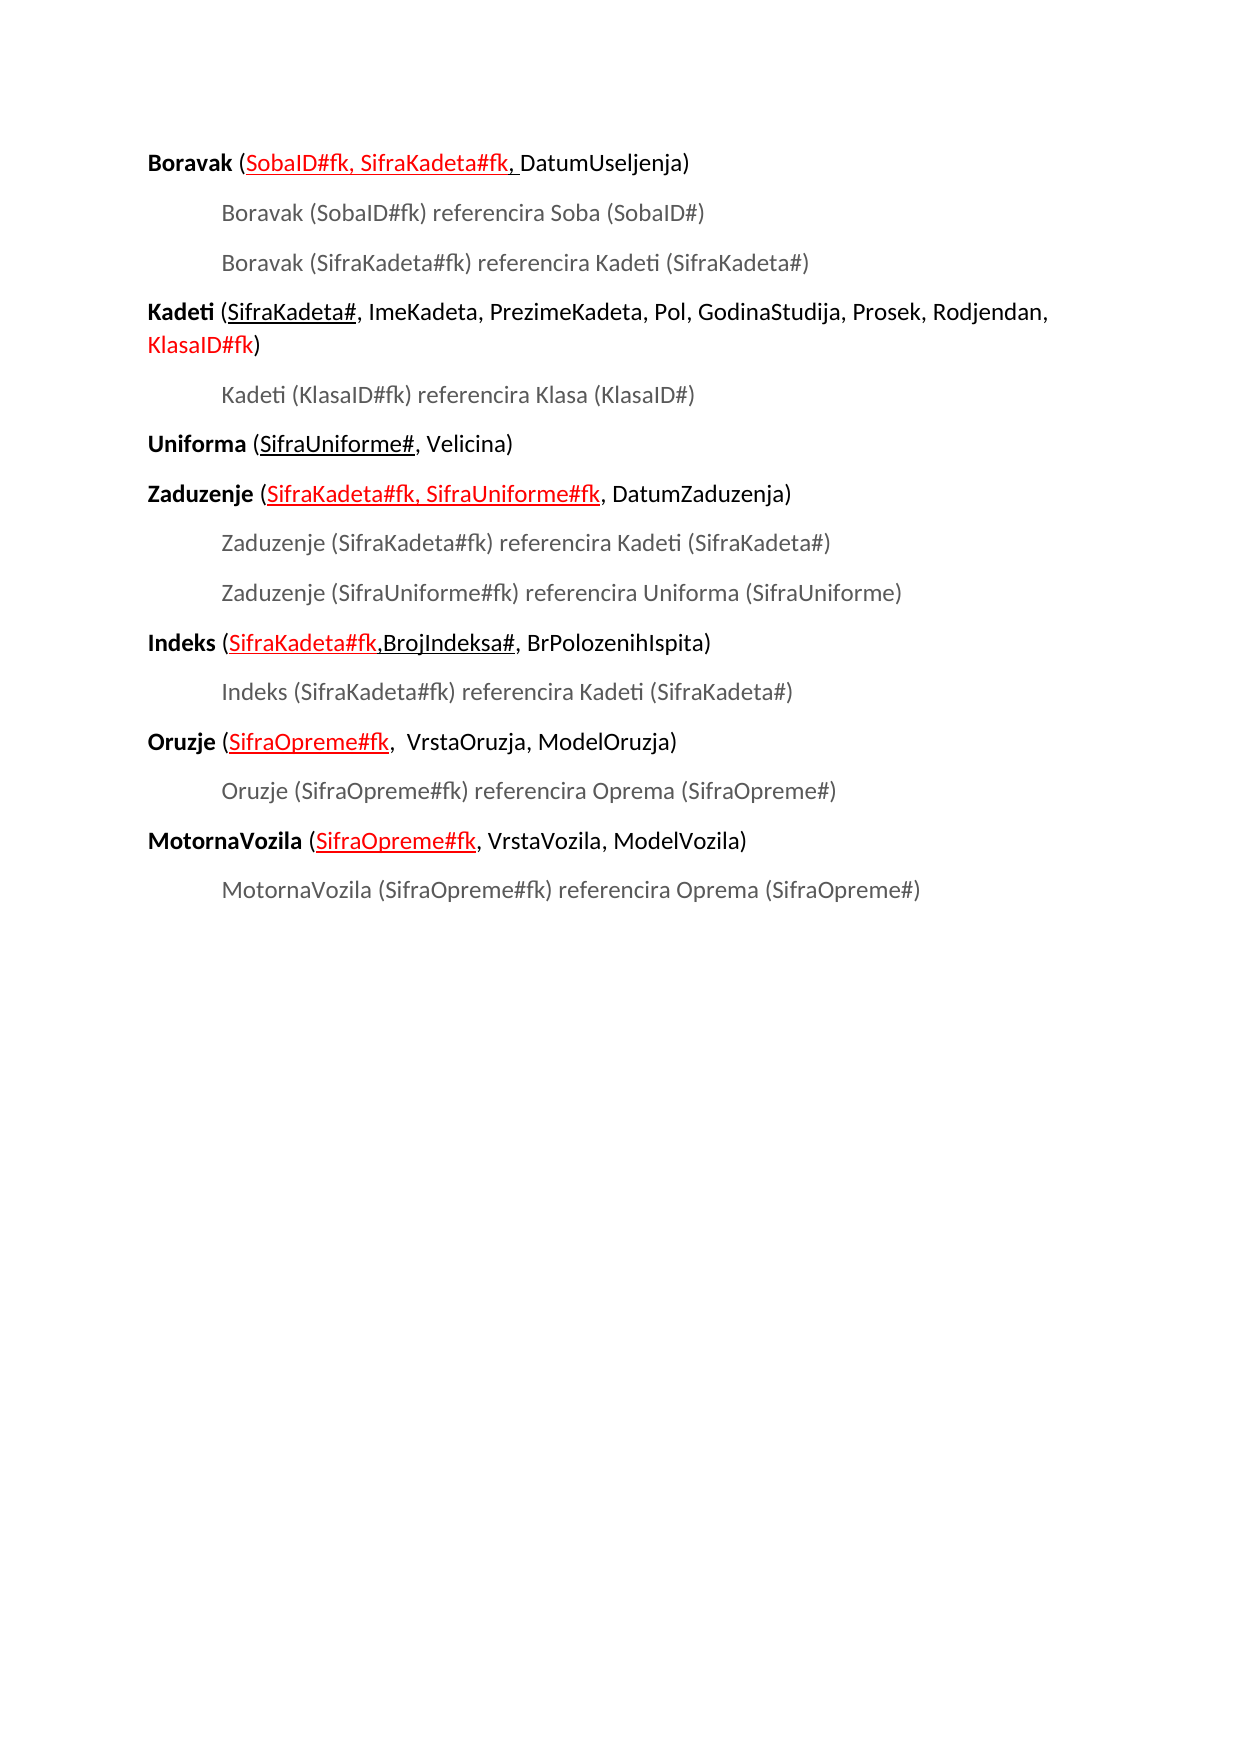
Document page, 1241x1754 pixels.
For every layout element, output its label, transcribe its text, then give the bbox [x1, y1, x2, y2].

text Uniforma (SifraUniforme#, Velicina) [148, 428, 1093, 459]
text Boravak (SifraKadeta#fk) referencira Kadeti (SifraKadeta#) [148, 247, 1093, 277]
text Zaduzenje (SifraKadeta#fk) referencira Kadeti (SifraKadeta#) [148, 528, 1093, 558]
text MotornaVozila (SifraOpreme#fk, VrstaVozila, ModelVozila) [148, 825, 1093, 856]
text Kadeti (KlasaID#fk) referencira Klasa (KlasaID#) [148, 379, 1093, 409]
text Zaduzenje (SifraKadeta#fk, SifraUniforme#fk, DatumZaduzenja) [148, 478, 1093, 508]
text Oruzje (SifraOpreme#fk) referencira Oprema (SifraOpreme#) [148, 776, 1093, 806]
text Zaduzenje (SifraUniforme#fk) referencira Uniforma (SifraUniforme) [148, 577, 1093, 608]
text Boravak (SobaID#fk, SifraKadeta#fk, DatumUseljenja) [148, 148, 1093, 178]
text Oruzje (SifraOpreme#fk, VrstaOruzja, ModelOruzja) [148, 726, 1093, 756]
text Kadeti (SifraKadeta#, ImeKadeta, PrezimeKadeta, Pol, GodinaStudija, Prosek, Rodjendan, KlasaID#fk) [148, 296, 1093, 360]
text Boravak (SobaID#fk) referencira Soba (SobaID#) [148, 197, 1093, 228]
text Indeks (SifraKadeta#fk,BrojIndeksa#, BrPolozenihIspita) [148, 627, 1093, 657]
text MotornaVozila (SifraOpreme#fk) referencira Oprema (SifraOpreme#) [148, 875, 1093, 905]
text Indeks (SifraKadeta#fk) referencira Kadeti (SifraKadeta#) [148, 676, 1093, 707]
